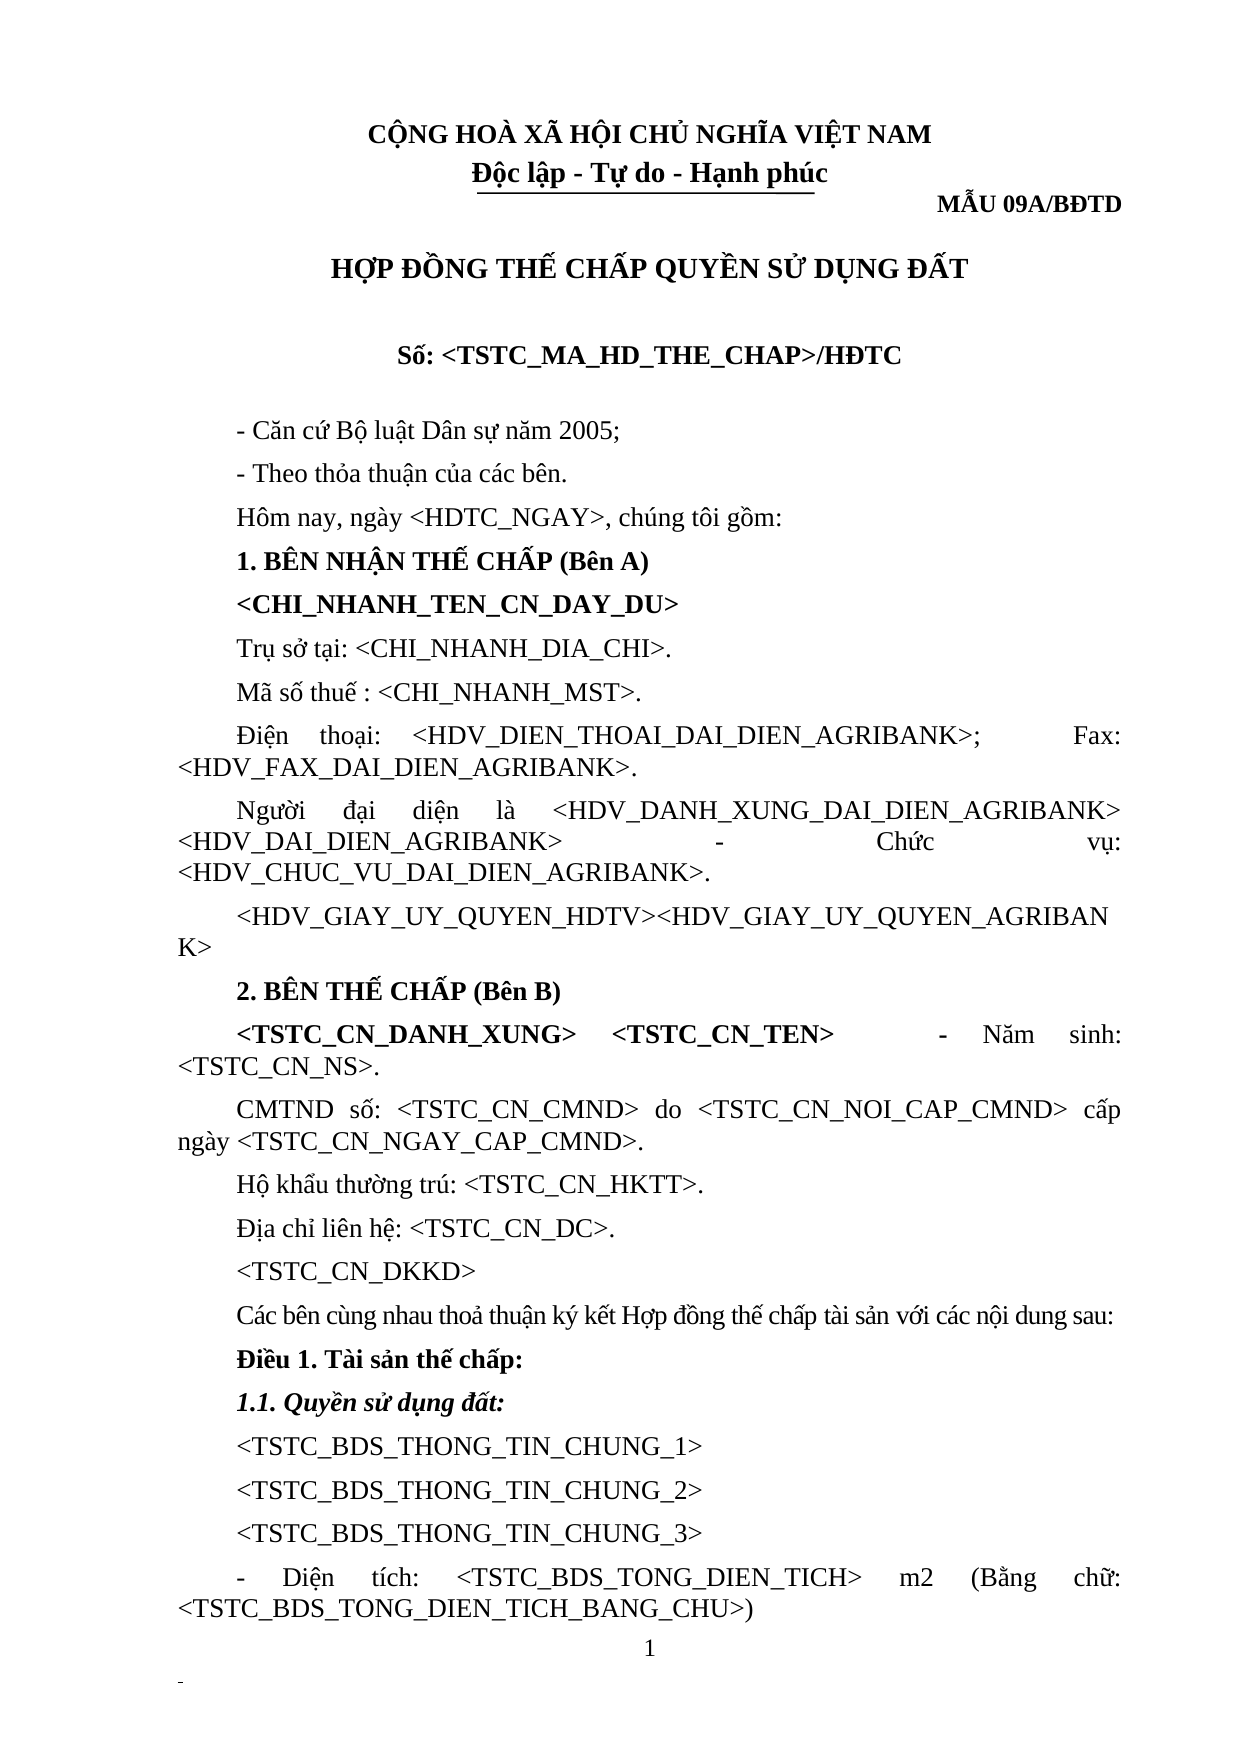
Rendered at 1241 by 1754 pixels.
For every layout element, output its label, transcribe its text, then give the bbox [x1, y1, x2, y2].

text Trụ sở tại: <CHI_NHANH_DIA_CHI>. [177, 632, 1122, 663]
text MẪU 09A/BĐTD [177, 189, 1122, 218]
text - Diện tích: <TSTC_BDS_TONG_DIEN_TICH> m2 (Bằng chữ: <TSTC_BDS_TONG_DIEN_TICH_BANG_CHU>) [177, 1561, 1122, 1623]
text Hộ khẩu thường trú: <TSTC_CN_HKTT>. [177, 1168, 1122, 1199]
text <TSTC_CN_DKKD> [177, 1256, 1122, 1287]
text 1.1. Quyền sử dụng đất: [177, 1386, 1122, 1418]
text - Theo thỏa thuận của các bên. [177, 458, 1122, 489]
text Địa chỉ liên hệ: <TSTC_CN_DC>. [177, 1212, 1122, 1243]
text <TSTC_BDS_THONG_TIN_CHUNG_3> [177, 1517, 1122, 1548]
text Điều 1. Tài sản thế chấp: [177, 1343, 1122, 1374]
text Số: <TSTC_MA_HD_THE_CHAP>/HĐTC [177, 339, 1122, 370]
text Các bên cùng nhau thoả thuận ký kết Hợp đồng thế chấp tài sản với các nội dung sau: [177, 1299, 1122, 1330]
subtitle HỢP ĐỒNG THẾ CHẤP QUYỀN SỬ DỤNG ĐẤT [177, 251, 1122, 285]
text Người đại diện là <HDV_DANH_XUNG_DAI_DIEN_AGRIBANK> <HDV_DAI_DIEN_AGRIBANK> - Chức vụ: <HDV_CHUC_VU_DAI_DIEN_AGRIBANK>. [177, 794, 1122, 888]
text <TSTC_BDS_THONG_TIN_CHUNG_2> [177, 1474, 1122, 1505]
text <TSTC_BDS_THONG_TIN_CHUNG_1> [177, 1430, 1122, 1461]
text <CHI_NHANH_TEN_CN_DAY_DU> [177, 588, 1122, 620]
text CMTND số: <TSTC_CN_CMND> do <TSTC_CN_NOI_CAP_CMND> cấp ngày <TSTC_CN_NGAY_CAP_CMND>. [177, 1093, 1122, 1156]
text 1. BÊN NHẬN THẾ CHẤP (Bên A) [177, 545, 1122, 576]
text <TSTC_CN_DANH_XUNG> <TSTC_CN_TEN> - Năm sinh: <TSTC_CN_NS>. [177, 1019, 1122, 1081]
text Mã số thuế : <CHI_NHANH_MST>. [177, 676, 1122, 707]
text Độc lập - Tự do - Hạnh phúc [177, 156, 1122, 189]
text 2. BÊN THẾ CHẤP (Bên B) [177, 975, 1122, 1006]
text <HDV_GIAY_UY_QUYEN_HDTV><HDV_GIAY_UY_QUYEN_AGRIBANK> [177, 900, 1122, 962]
title CỘNG HOÀ XÃ HỘI CHỦ NGHĨA VIỆT [177, 118, 1122, 149]
text Hôm nay, ngày <HDTC_NGAY>, chúng tôi gồm: [177, 501, 1122, 532]
text Điện thoại: <HDV_DIEN_THOAI_DAI_DIEN_AGRIBANK>; Fax: <HDV_FAX_DAI_DIEN_AGRIBANK>. [177, 719, 1122, 782]
text - Căn cứ Bộ luật Dân sự năm 2005; [177, 414, 1122, 445]
